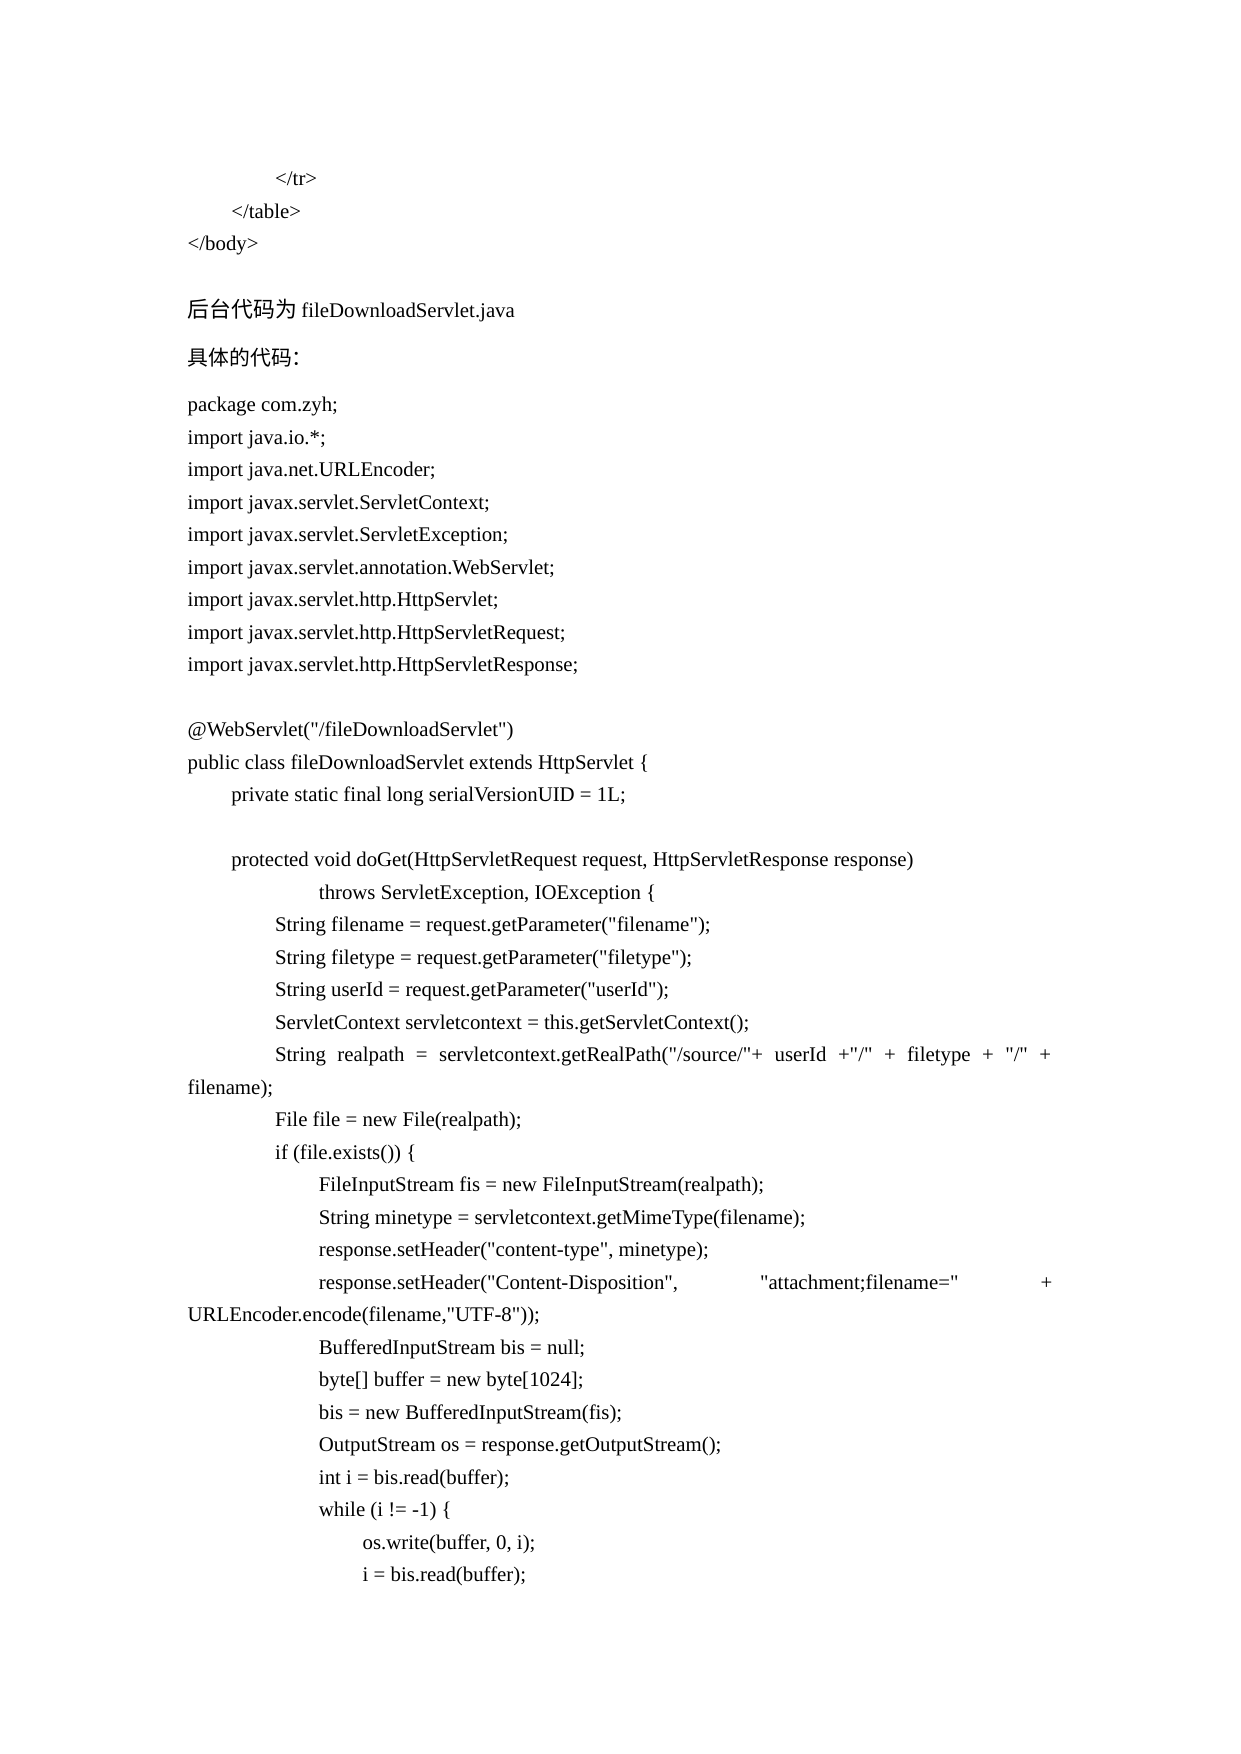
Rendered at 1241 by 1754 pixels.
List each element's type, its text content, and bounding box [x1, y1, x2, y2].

list 后台代码为fileDownloadServlet.java [187, 292, 1053, 324]
list </table> [187, 194, 1053, 227]
list response.setHeader("content-type", minetype); [187, 1233, 1053, 1265]
list int i = bis.read(buffer); [187, 1460, 1053, 1493]
list 具体的代码： [187, 340, 1053, 373]
list throws ServletException, IOException { [187, 875, 1053, 908]
list File file = new File(realpath); [187, 1103, 1053, 1135]
list OutputStream os = response.getOutputStream(); [187, 1428, 1053, 1460]
list byte[] buffer = new byte[1024]; [187, 1363, 1053, 1395]
list package com.zyh; [187, 388, 1053, 420]
list import javax.servlet.http.HttpServletResponse; [187, 648, 1053, 680]
list String minetype = servletcontext.getMimeType(filename); [187, 1200, 1053, 1233]
list if (file.exists()) { [187, 1135, 1053, 1168]
list private static final long serialVersionUID = 1L; [187, 778, 1053, 810]
list FileInputStream fis = new FileInputStream(realpath); [187, 1168, 1053, 1200]
list import javax.servlet.annotation.WebServlet; [187, 550, 1053, 583]
list import java.io.*; [187, 420, 1053, 453]
list response.setHeader("Content-Disposition", "attachment;filename=" + URLEncoder.encode(filename,"UTF-8")); [187, 1265, 1053, 1330]
list String realpath = servletcontext.getRealPath("/source/"+ userId +"/" + filetype + "/" + filename); [187, 1038, 1053, 1103]
list import javax.servlet.ServletException; [187, 518, 1053, 550]
list ServletContext servletcontext = this.getServletContext(); [187, 1005, 1053, 1038]
list protected void doGet(HttpServletRequest request, HttpServletResponse response) [187, 843, 1053, 875]
list while (i != -1) { [187, 1493, 1053, 1525]
list BufferedInputStream bis = null; [187, 1330, 1053, 1363]
list import java.net.URLEncoder; [187, 453, 1053, 485]
list @WebServlet("/fileDownloadServlet") [187, 713, 1053, 745]
list import javax.servlet.http.HttpServlet; [187, 583, 1053, 615]
list import javax.servlet.ServletContext; [187, 485, 1053, 518]
list String filetype = request.getParameter("filetype"); [187, 940, 1053, 973]
list </tr> [187, 162, 1053, 194]
list import javax.servlet.http.HttpServletRequest; [187, 615, 1053, 648]
list String userId = request.getParameter("userId"); [187, 973, 1053, 1005]
list bis = new BufferedInputStream(fis); [187, 1395, 1053, 1428]
list public class fileDownloadServlet extends HttpServlet { [187, 745, 1053, 778]
list String filename = request.getParameter("filename"); [187, 908, 1053, 940]
list os.write(buffer, 0, i); [187, 1525, 1053, 1558]
list </body> [187, 227, 1053, 259]
list i = bis.read(buffer); [187, 1558, 1053, 1590]
